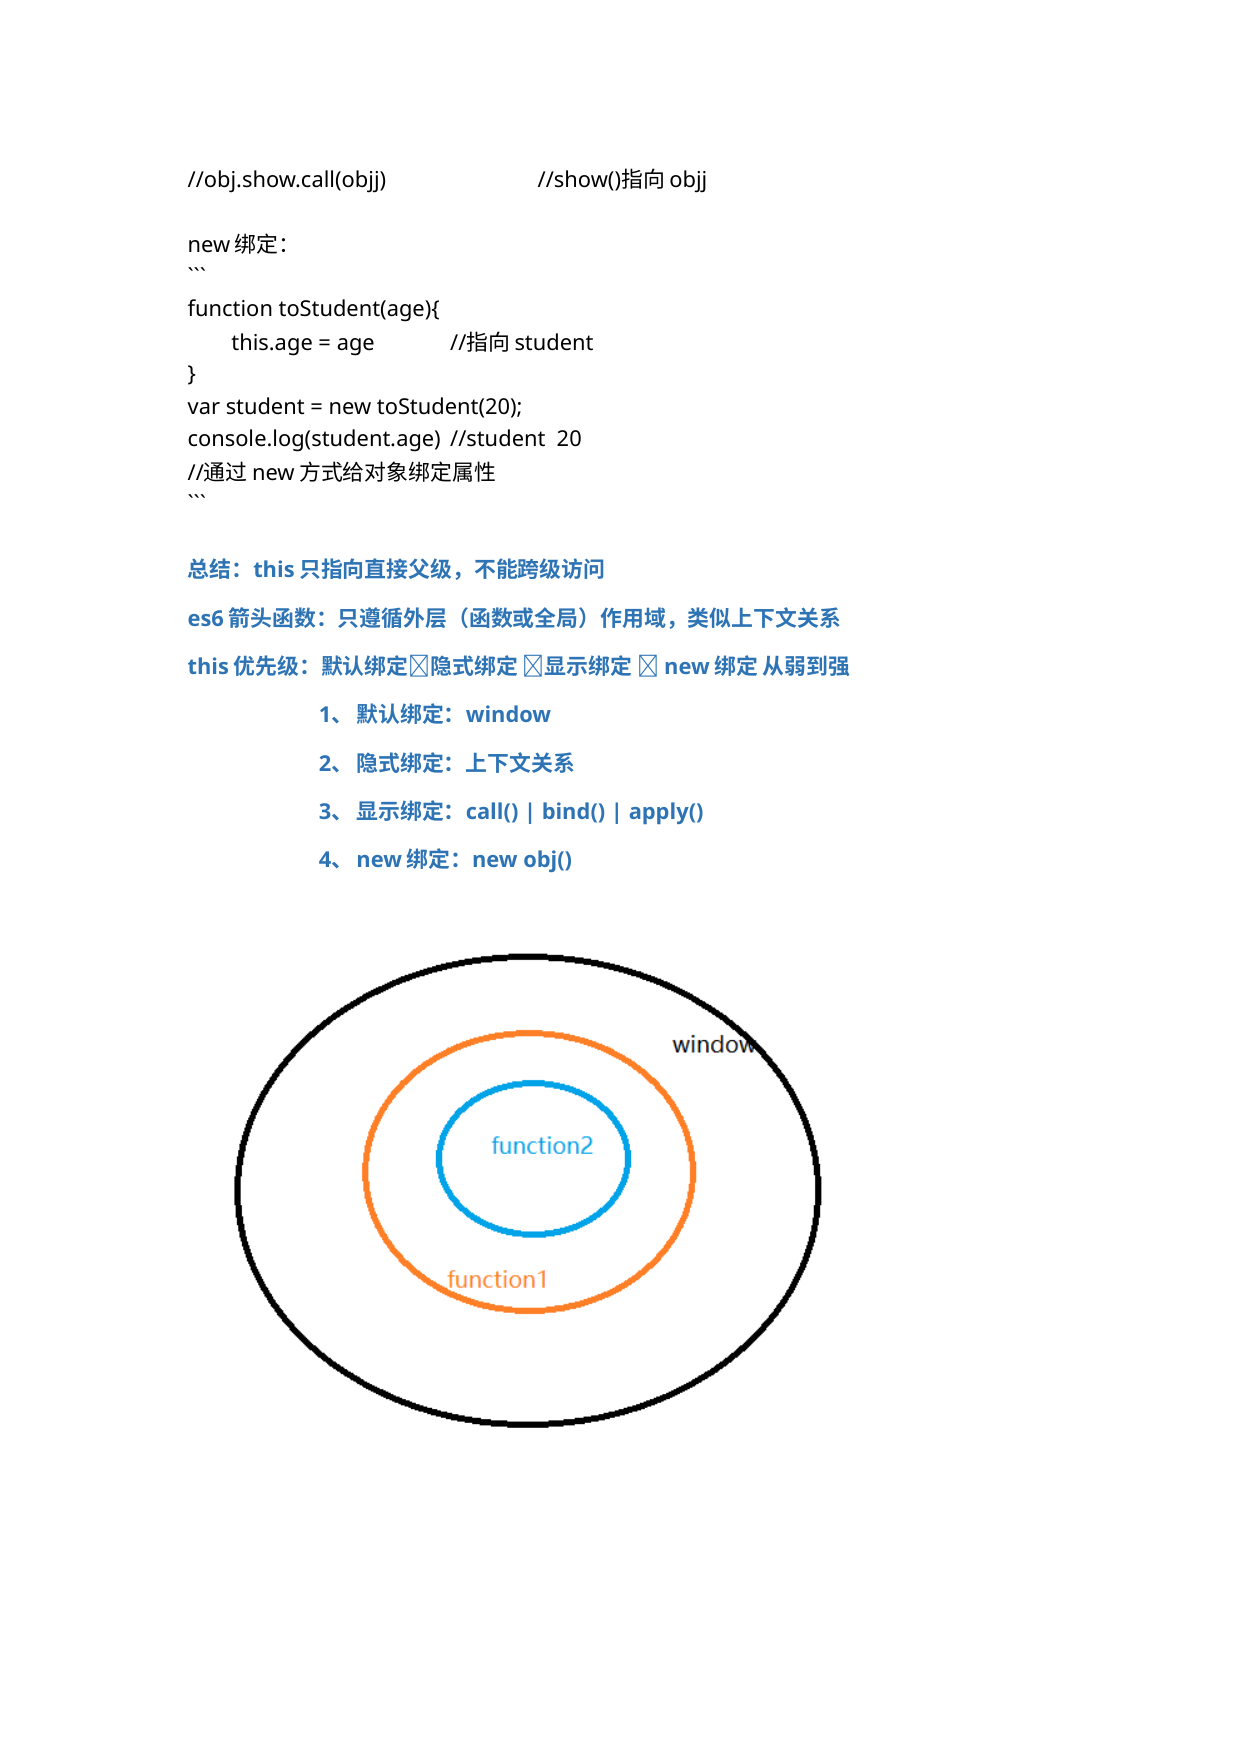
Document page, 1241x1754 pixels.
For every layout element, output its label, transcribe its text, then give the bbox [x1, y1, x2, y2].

text } [187, 357, 1053, 389]
list 隐式绑定：上下文关系 [319, 745, 1053, 778]
picture [187, 890, 849, 1448]
text //obj.show.call(objj) //show()指向objj [187, 162, 1053, 194]
text console.log(student.age) //student 20 [187, 422, 1053, 454]
text es6箭头函数：只遵循外层（函数或全局）作用域，类似上下文关系 [187, 600, 1053, 633]
text 总结：this只指向直接父级，不能跨级访问 [187, 552, 1053, 584]
text var student = new toStudent(20); [187, 389, 1053, 422]
text //通过new方式给对象绑定属性 [187, 454, 1053, 487]
text new绑定： [187, 227, 1053, 259]
text ``` [187, 259, 1053, 292]
text function toStudent(age){ [187, 292, 1053, 324]
list 显示绑定：call() | bind() | apply() [319, 794, 1053, 826]
list 默认绑定：window [319, 697, 1053, 729]
list new绑定：new obj() [319, 842, 1053, 874]
text this.age = age //指向student [187, 324, 1053, 357]
text ``` [187, 487, 1053, 519]
text this优先级：默认绑定隐式绑定 显示绑定 new绑定 从弱到强 [187, 649, 1053, 681]
